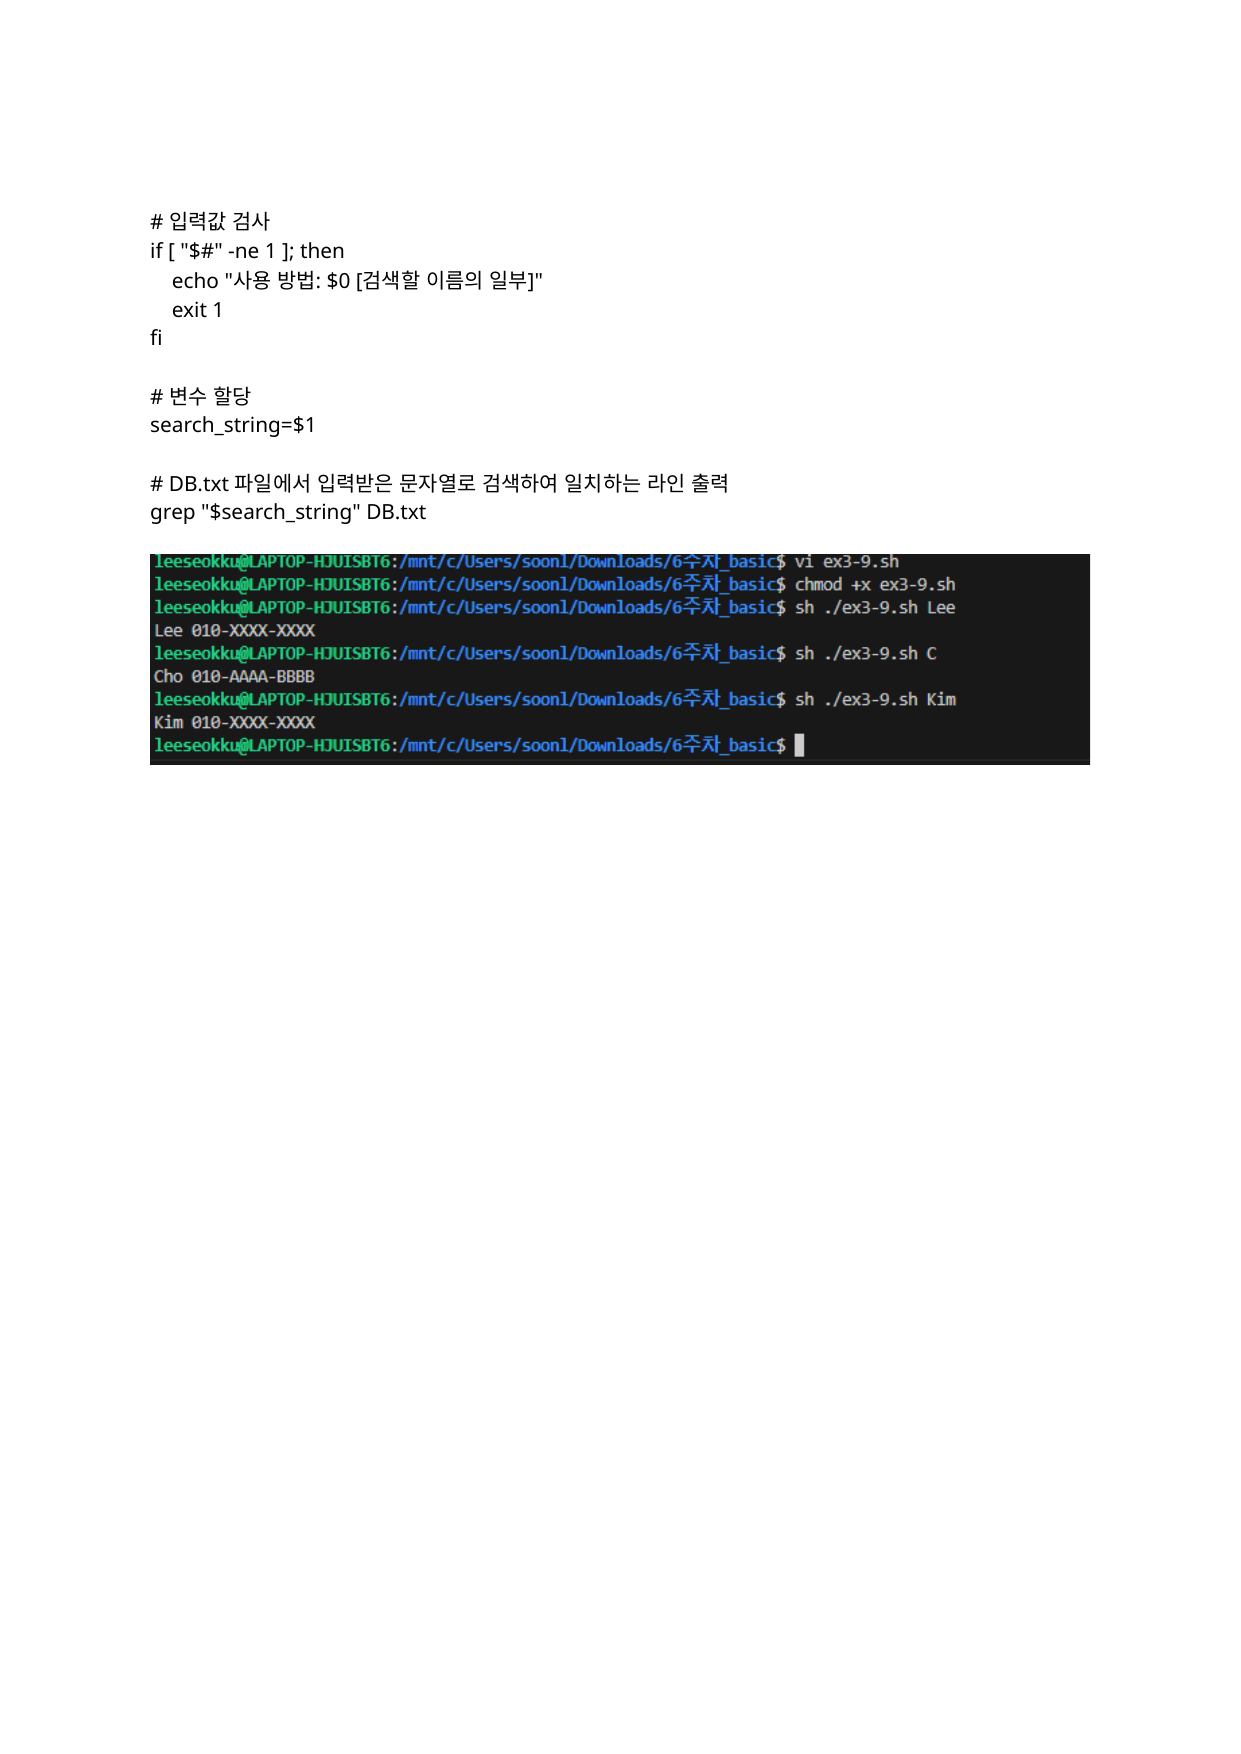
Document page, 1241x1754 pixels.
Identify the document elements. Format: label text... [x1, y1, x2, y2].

text # 입력값 검사 [150, 206, 1090, 236]
picture [150, 554, 1091, 765]
text if [ "$#" -ne 1 ]; then [150, 236, 1090, 264]
text echo "사용 방법: $0 [검색할 이름의 일부]" [150, 264, 1090, 295]
text fi [150, 323, 1090, 352]
text search_string=$1 [150, 410, 1090, 439]
text exit 1 [150, 295, 1090, 323]
text # DB.txt 파일에서 입력받은 문자열로 검색하여 일치하는 라인 출력 [150, 467, 1090, 497]
text # 변수 할당 [150, 380, 1090, 410]
text grep "$search_string" DB.txt [150, 497, 1090, 526]
